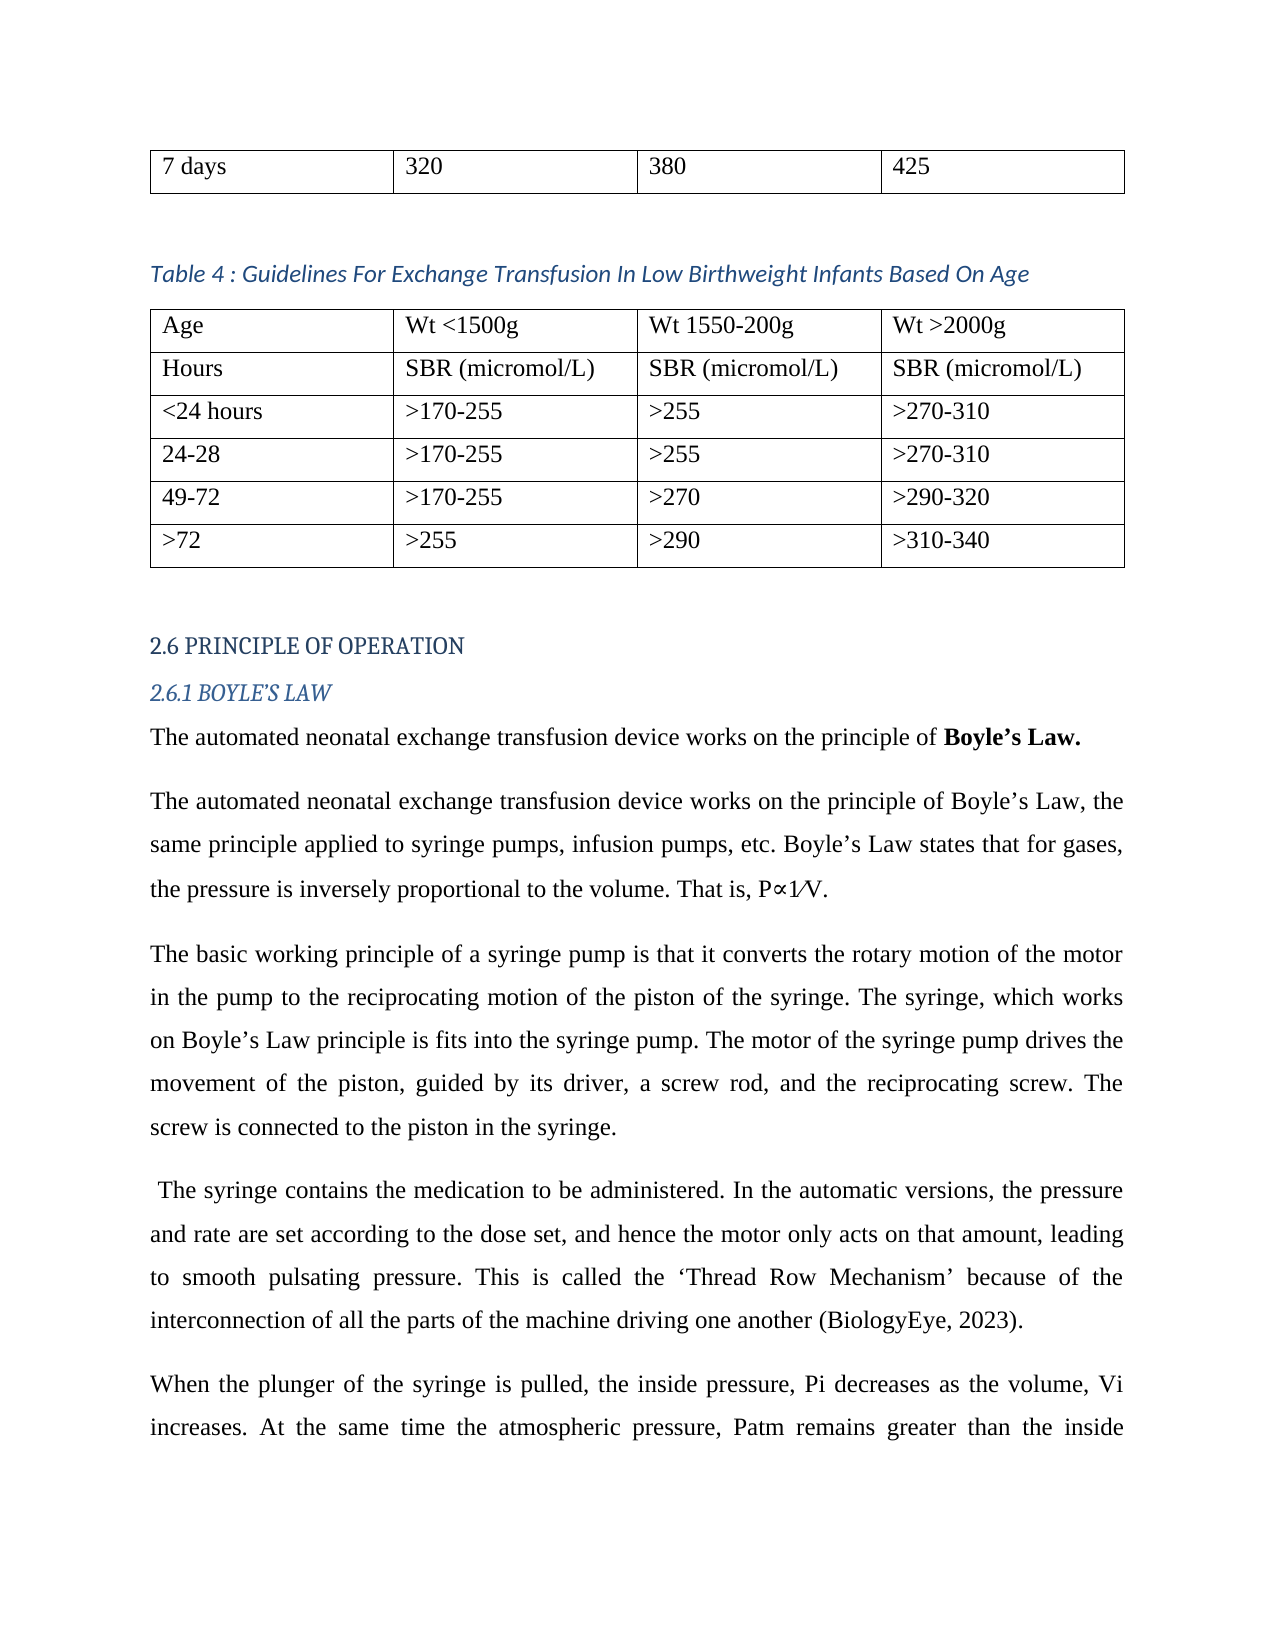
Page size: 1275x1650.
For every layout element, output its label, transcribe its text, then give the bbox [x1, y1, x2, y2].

table_cell >255 [638, 396, 881, 438]
table_cell >290-320 [882, 482, 1124, 524]
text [150, 1369, 1125, 1441]
text The syringe contains the medication to be administered. In the automatic versions, the pressure and rate are set according to the dose set, and hence the motor only acts on that amount, leading to smooth pulsating pressure. This is called the ‘Thread Row Mechanism’ because of the interconnection of all the parts of the machine driving one another (BiologyEye, 2023). [150, 1176, 1125, 1334]
table_header Wt <1500g [394, 310, 637, 352]
table_cell >290 [638, 525, 881, 567]
table_cell >170-255 [394, 482, 637, 524]
text The basic working principle of a syringe pump is that it converts the rotary motion of the motor in the pump to the reciprocating motion of the piston of the syringe. The syringe, which works on Boyle’s Law principle is fits into the syringe pump. The motor of the syringe pump drives the movement of the piston, guided by its driver, a screw rod, and the reciprocating screw. The screw is connected to the piston in the syringe. [150, 939, 1125, 1140]
text Table 4 : Guidelines For Exchange Transfusion In Low Birthweight Infants Based On Age [150, 258, 1125, 288]
table_cell >255 [638, 439, 881, 481]
table_cell 49-72 [151, 482, 393, 524]
table_cell 320 [394, 151, 637, 193]
table_cell <24 hours [151, 396, 393, 438]
text The automated neonatal exchange transfusion device works on the principle of Boyle’s Law. [150, 722, 1125, 751]
table_cell 7 days [151, 151, 393, 193]
subtitle 2.6 PRINCIPLE OF OPERATION [150, 632, 1125, 661]
table_cell 24-28 [151, 439, 393, 481]
text The automated neonatal exchange transfusion device works on the principle of Boyle’s Law, the same principle applied to syringe pumps, infusion pumps, etc. Boyle’s Law states that for gases, the pressure is inversely proportional to the volume. That is, P∝1⁄V. [150, 786, 1125, 903]
table_header Wt 1550-200g [638, 310, 881, 352]
table_cell Hours [151, 353, 393, 395]
table_cell SBR (micromol/L) [394, 353, 637, 395]
table_cell >310-340 [882, 525, 1124, 567]
table_cell >270 [638, 482, 881, 524]
table_header Wt >2000g [882, 310, 1124, 352]
table_header Age [151, 310, 393, 352]
table_cell SBR (micromol/L) [882, 353, 1124, 395]
table_cell >170-255 [394, 439, 637, 481]
table_cell >270-310 [882, 439, 1124, 481]
table_cell >270-310 [882, 396, 1124, 438]
table_cell SBR (micromol/L) [638, 353, 881, 395]
table_cell >255 [394, 525, 637, 567]
table_cell >72 [151, 525, 393, 567]
table_cell 425 [882, 151, 1124, 193]
table_cell 380 [638, 151, 881, 193]
subtitle 2.6.1 BOYLE’S LAW [150, 679, 1125, 708]
table_cell >170-255 [394, 396, 637, 438]
